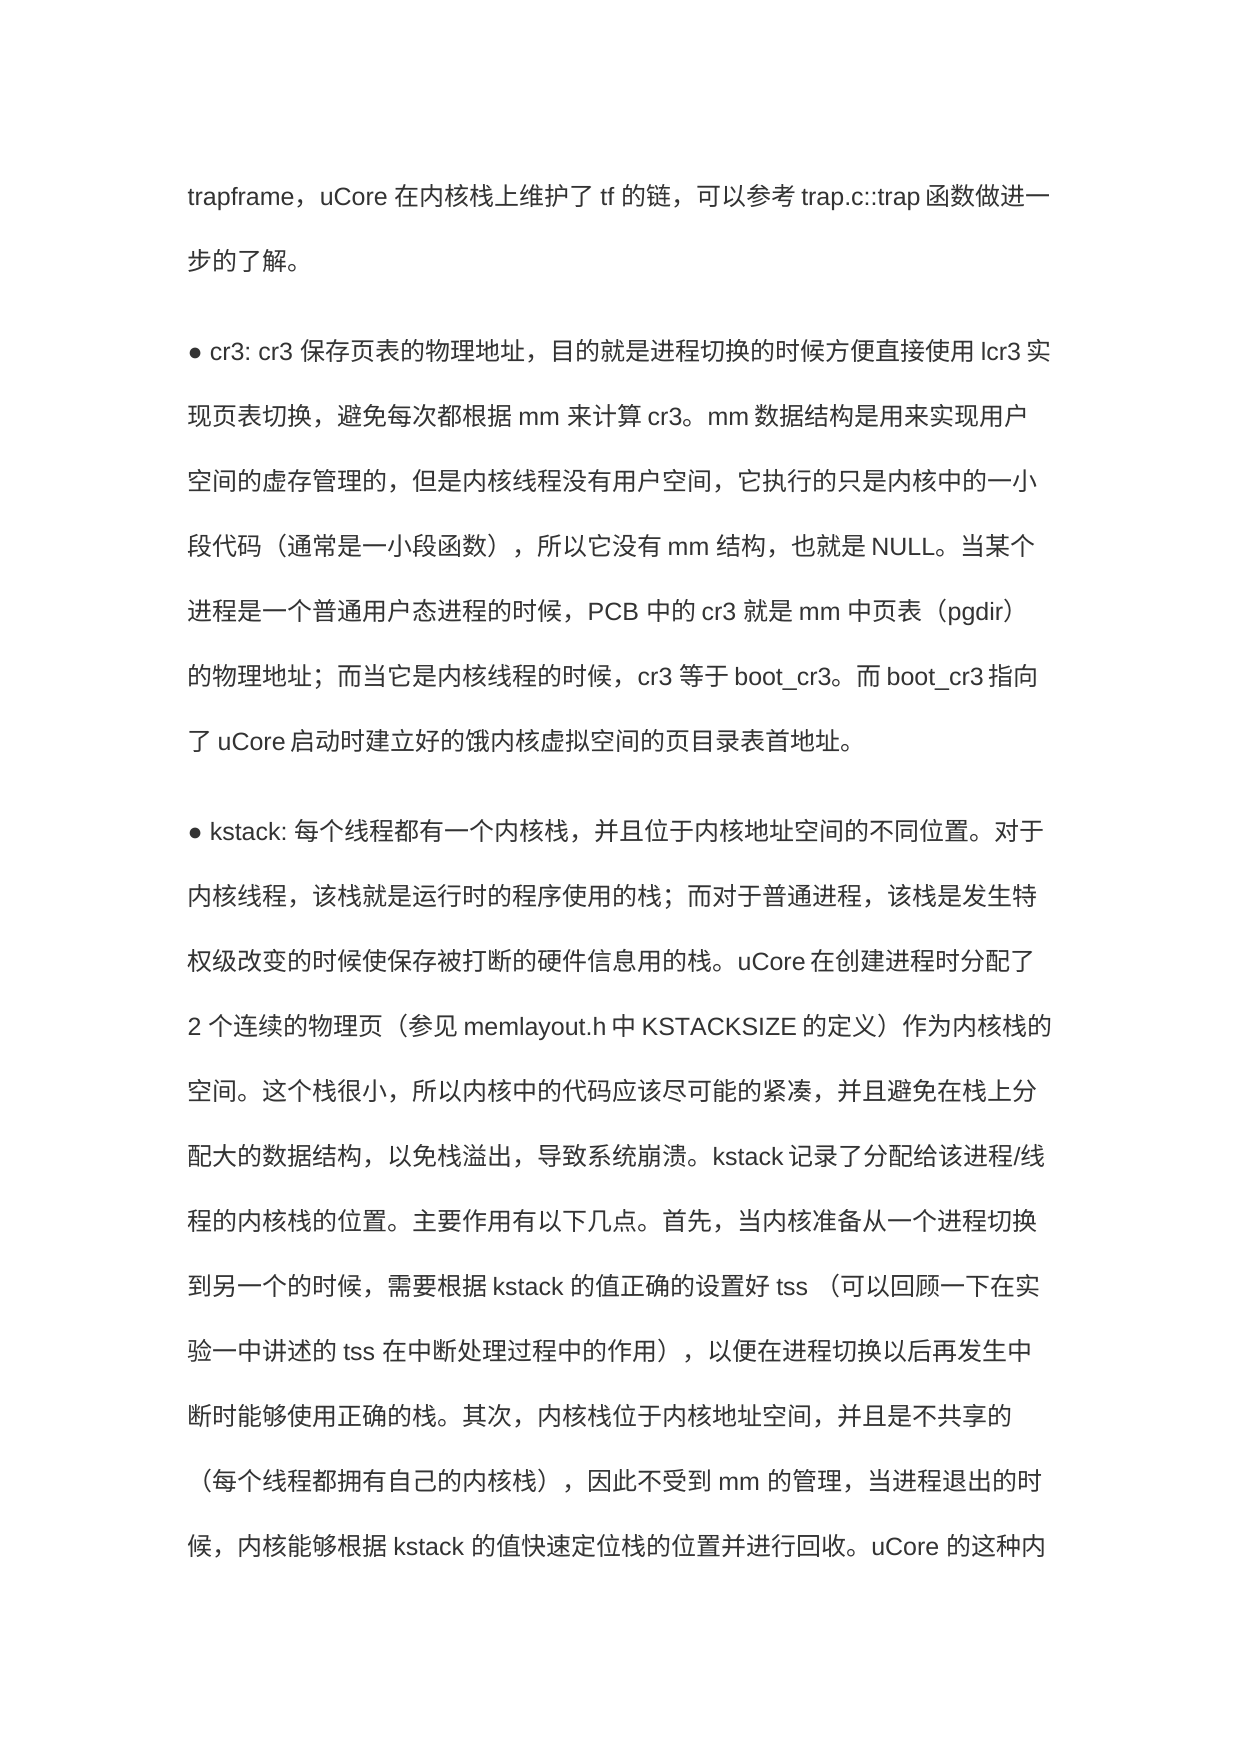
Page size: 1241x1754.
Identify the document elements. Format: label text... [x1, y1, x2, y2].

text ● cr3: cr3 保存页表的物理地址，目的就是进程切换的时候方便直接使用 lcr3实现页表切换，避免每次都根据 mm 来计算 cr3。mm数据结构是用来实现用户空间的虚存管理的，但是内核线程没有用户空间，它执行的只是内核中的一小段代码（通常是一小段函数），所以它没有mm 结构，也就是NULL。当某个进程是一个普通用户态进程的时候，PCB 中的 cr3 就是 mm 中页表（pgdir）的物理地址；而当它是内核线程的时候，cr3 等于boot_cr3。而boot_cr3指向了uCore启动时建立好的饿内核虚拟空间的页目录表首地址。 [187, 317, 1053, 772]
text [187, 162, 1053, 292]
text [187, 797, 1053, 1577]
